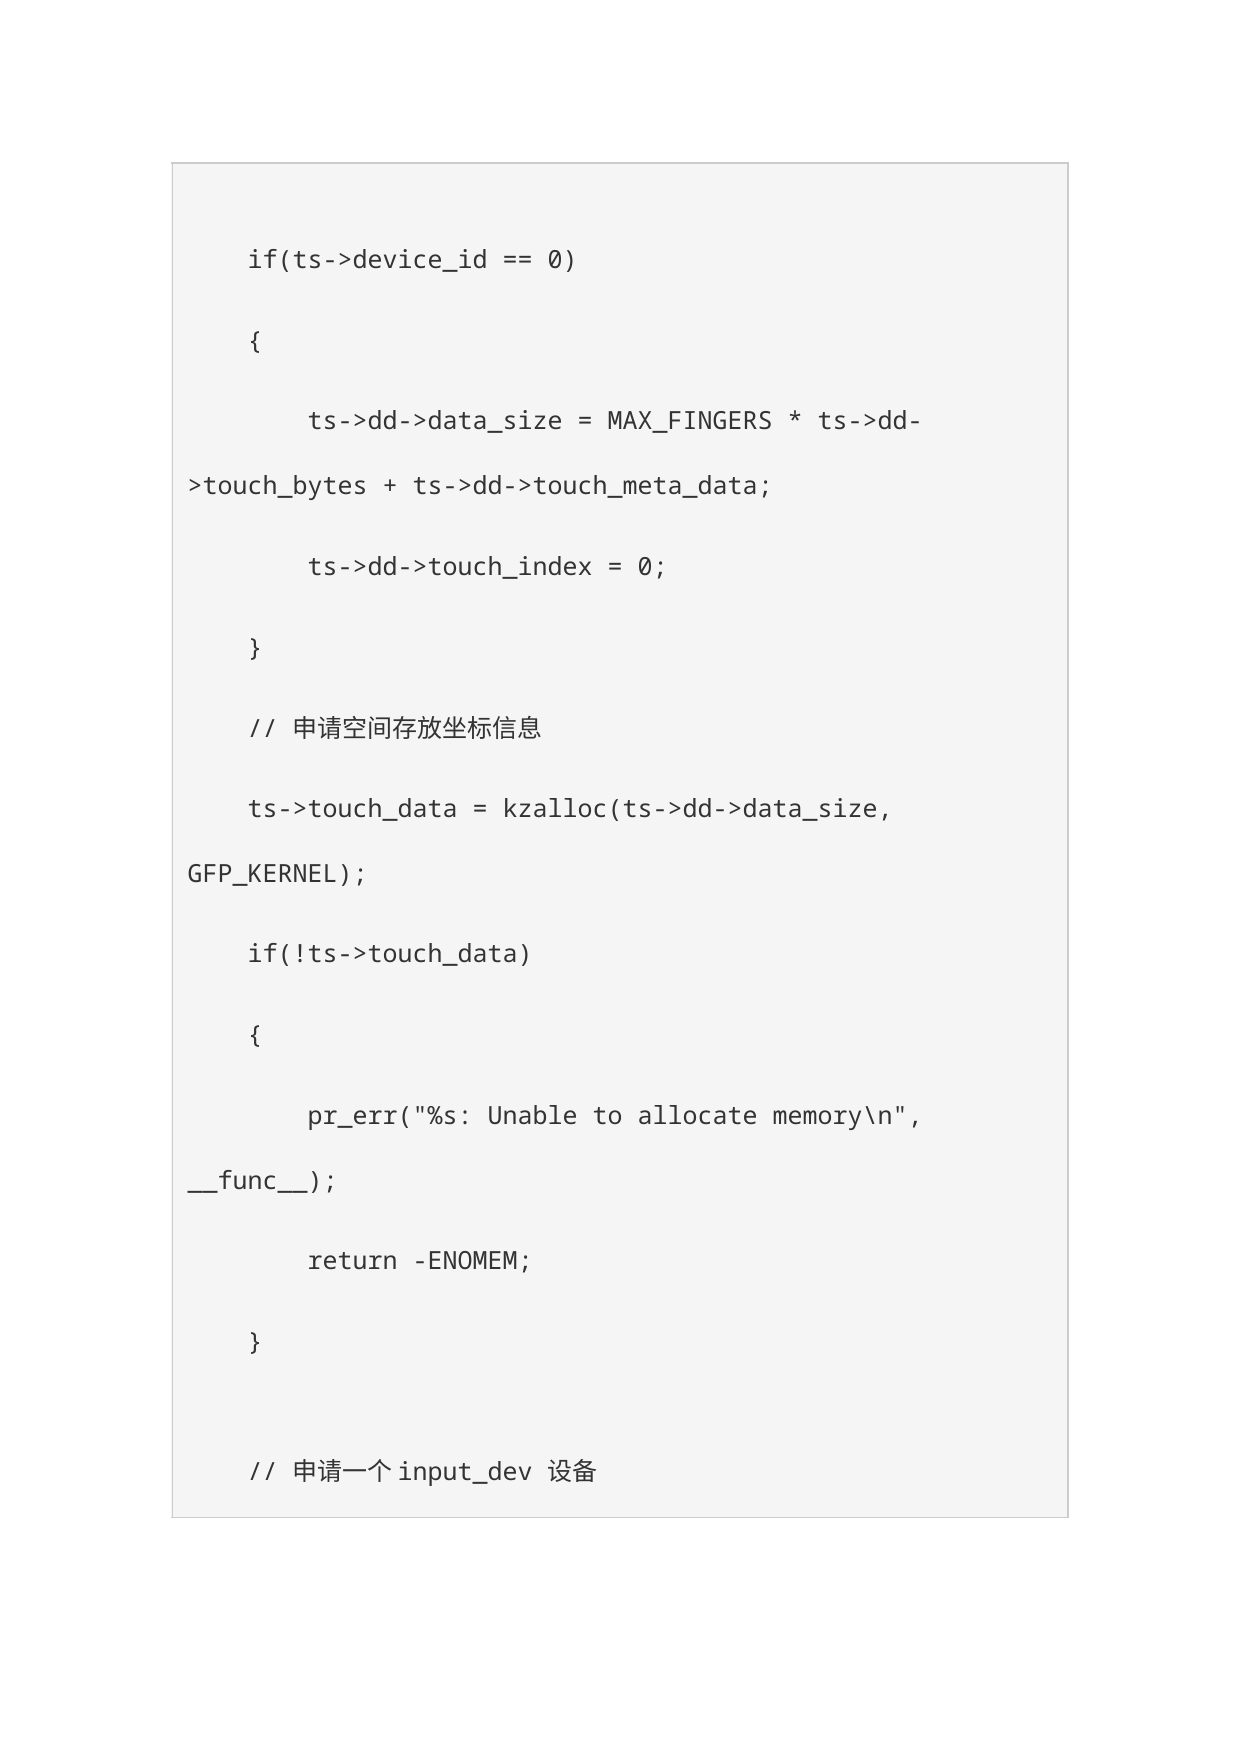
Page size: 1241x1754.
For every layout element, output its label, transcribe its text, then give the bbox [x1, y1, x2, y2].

text } [173, 1292, 1067, 1373]
text // 申请空间存放坐标信息 [173, 678, 1067, 759]
text return -ENOMEM; [173, 1211, 1067, 1292]
text if(!ts->touch_data) [173, 904, 1067, 985]
text } [173, 598, 1067, 678]
text ts->dd->touch_index = 0; [173, 517, 1067, 598]
text { [173, 985, 1067, 1066]
text // 申请一个input_dev 设备 [173, 1421, 1067, 1517]
text if(ts->device_id == 0) [173, 210, 1067, 291]
text { [173, 291, 1067, 371]
text ts->dd->data_size = MAX_FINGERS * ts->dd->touch_bytes + ts->dd->touch_meta_data; [173, 371, 1067, 517]
text pr_err("%s: Unable to allocate memory\n", __func__); [173, 1066, 1067, 1211]
text ts->touch_data = kzalloc(ts->dd->data_size, GFP_KERNEL); [173, 759, 1067, 904]
